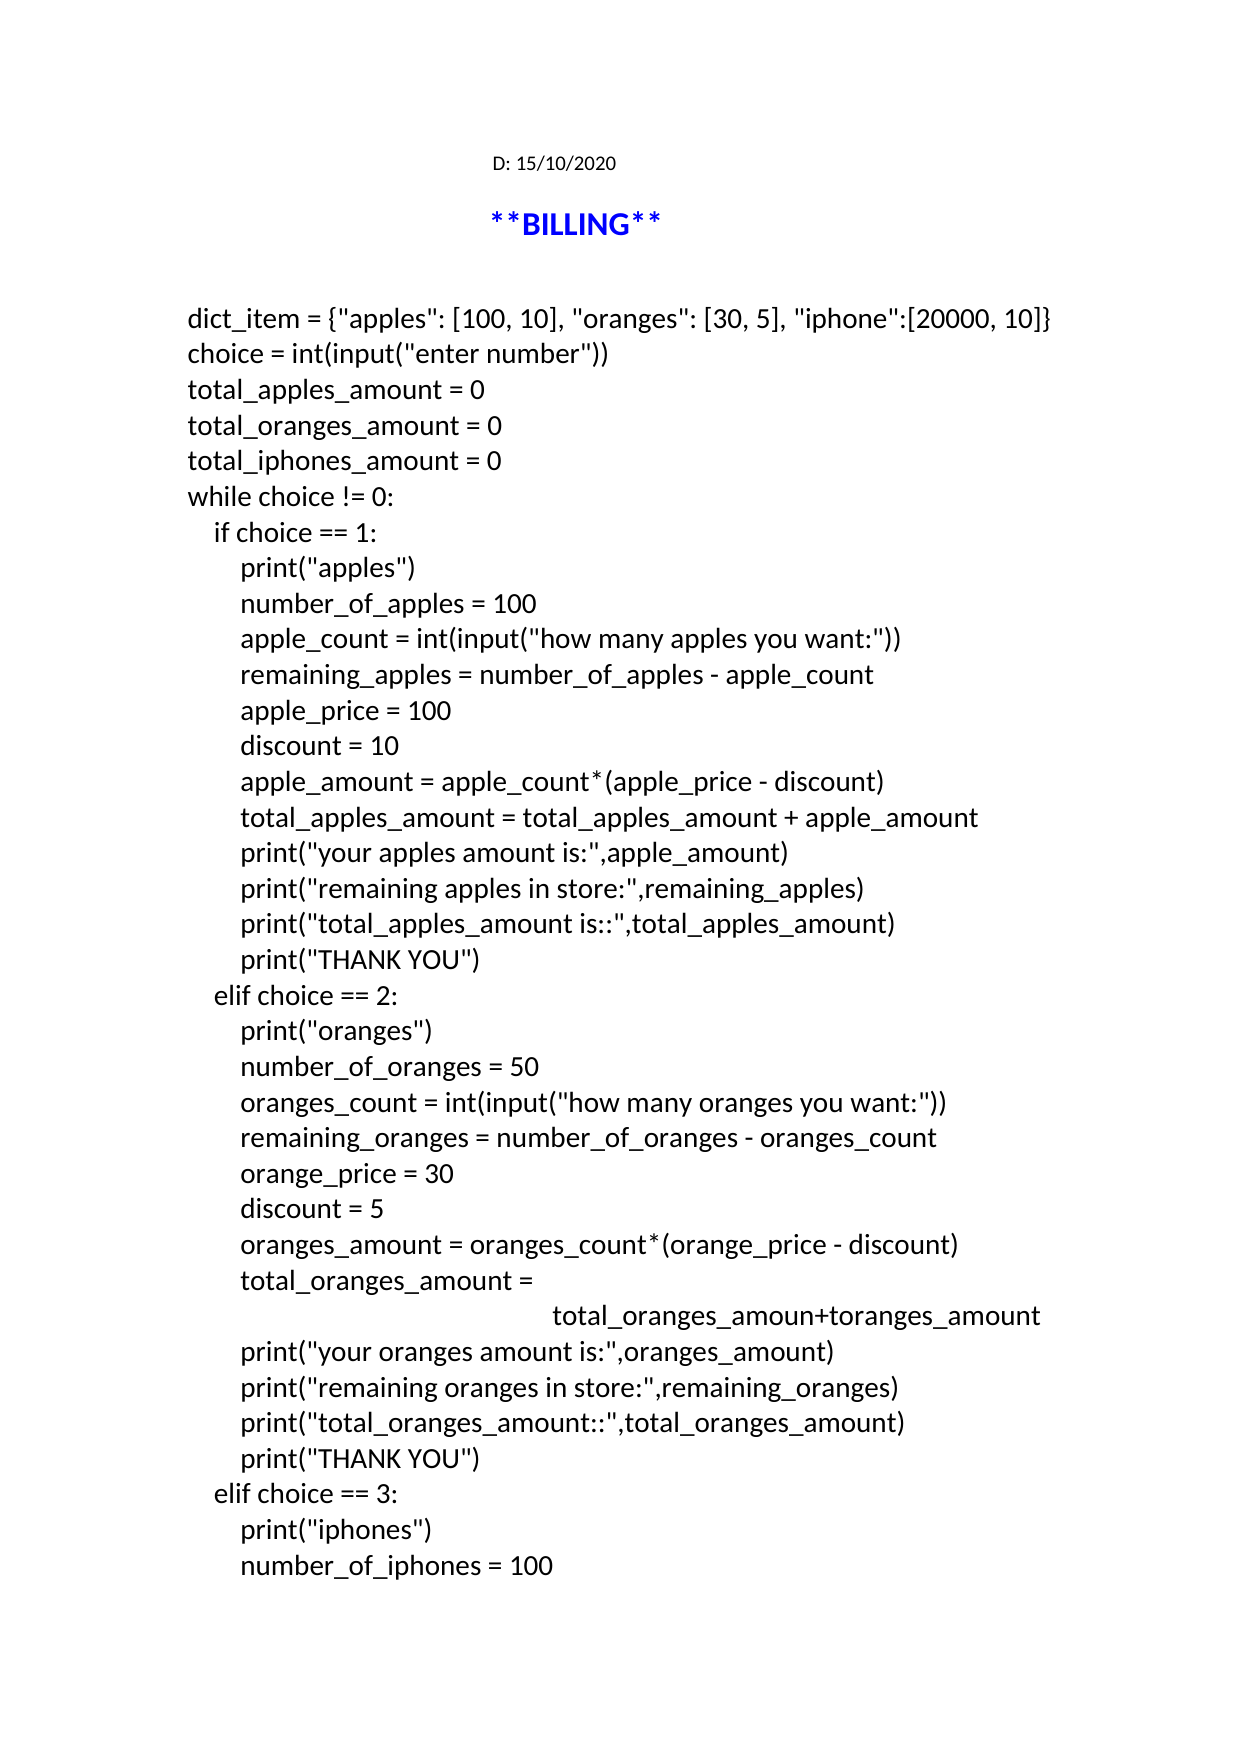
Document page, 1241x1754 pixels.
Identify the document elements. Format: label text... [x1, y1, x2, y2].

text choice = int(input("enter number")) [187, 336, 1053, 371]
text print("total_oranges_amount::",total_oranges_amount) [187, 1404, 1053, 1440]
text print("iphones") [187, 1511, 1053, 1547]
text dict_item = {"apples": [100, 10], "oranges": [30, 5], "iphone":[20000, 10]} [187, 300, 1053, 336]
text orange_price = 30 [187, 1155, 1053, 1191]
text remaining_apples = number_of_apples - apple_count [187, 656, 1053, 692]
text while choice != 0: [187, 478, 1053, 514]
text number_of_apples = 100 [187, 585, 1053, 621]
text print("THANK YOU") [187, 1440, 1053, 1476]
text oranges_count = int(input("how many oranges you want:")) [187, 1084, 1053, 1119]
text discount = 5 [187, 1191, 1053, 1226]
text remaining_oranges = number_of_oranges - oranges_count [187, 1119, 1053, 1155]
text print("total_apples_amount is::",total_apples_amount) [187, 906, 1053, 941]
text elif choice == 3: [187, 1476, 1053, 1511]
text total_oranges_amoun+toranges_amount [187, 1297, 1053, 1333]
text print("remaining apples in store:",remaining_apples) [187, 870, 1053, 906]
text oranges_amount = oranges_count*(orange_price - discount) [187, 1226, 1053, 1262]
text print("apples") [187, 549, 1053, 585]
text elif choice == 2: [187, 977, 1053, 1012]
subtitle **BILLING** [187, 202, 1053, 243]
text discount = 10 [187, 727, 1053, 763]
text number_of_iphones = 100 [187, 1547, 1053, 1582]
text D: 15/10/2020 [187, 150, 1053, 175]
text print("oranges") [187, 1012, 1053, 1048]
text total_iphones_amount = 0 [187, 442, 1053, 478]
text number_of_oranges = 50 [187, 1048, 1053, 1084]
text print("your apples amount is:",apple_amount) [187, 834, 1053, 870]
text print("your oranges amount is:",oranges_amount) [187, 1333, 1053, 1369]
text apple_price = 100 [187, 692, 1053, 727]
text print("THANK YOU") [187, 941, 1053, 977]
text total_apples_amount = total_apples_amount + apple_amount [187, 799, 1053, 834]
text print("remaining oranges in store:",remaining_oranges) [187, 1369, 1053, 1404]
text total_oranges_amount = 0 [187, 407, 1053, 442]
text apple_count = int(input("how many apples you want:")) [187, 621, 1053, 656]
text if choice == 1: [187, 514, 1053, 549]
text total_apples_amount = 0 [187, 371, 1053, 407]
text total_oranges_amount = [187, 1262, 1053, 1297]
text apple_amount = apple_count*(apple_price - discount) [187, 763, 1053, 799]
